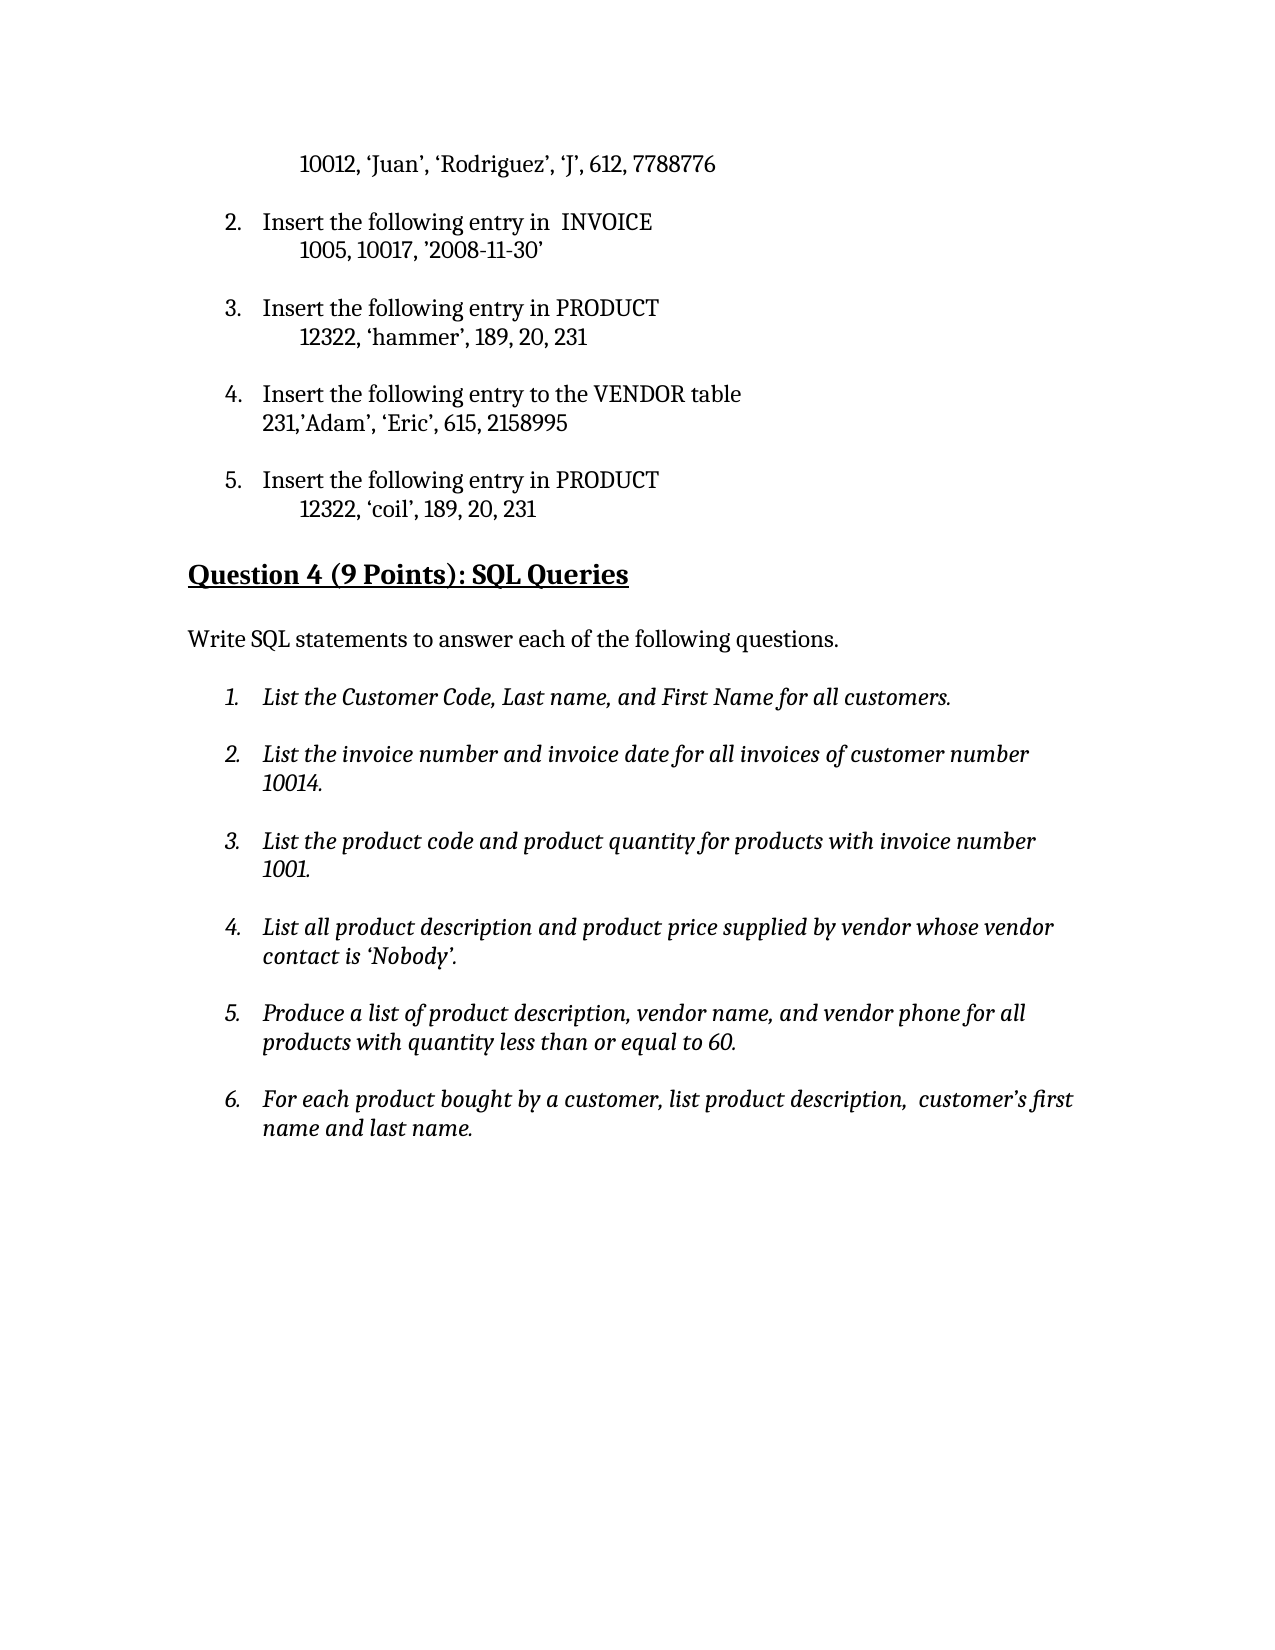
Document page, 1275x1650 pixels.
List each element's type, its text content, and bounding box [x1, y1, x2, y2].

text 12322, ‘hammer’, 189, 20, 231 [300, 322, 1087, 351]
list Produce a list of product description, vendor name, and vendor phone for all products with quantity less than or equal to 60. [225, 999, 1087, 1057]
text 10012, ‘Juan’, ‘Rodriguez’, ‘J’, 612, 7788776 [300, 150, 1087, 179]
text Question 4 (9 Points): SQL Queries [187, 557, 1087, 592]
list Insert the following entry in INVOICE [225, 207, 1087, 236]
text 12322, ‘coil’, 189, 20, 231 [300, 495, 1087, 524]
list For each product bought by a customer, list product description, customer’s first name and last name. [225, 1085, 1087, 1143]
text 231,’Adam’, ‘Eric’, 615, 2158995 [262, 409, 1087, 437]
list Insert the following entry to the VENDOR table [225, 380, 1087, 409]
list List the invoice number and invoice date for all invoices of customer number 10014. [225, 740, 1087, 798]
list List the Customer Code, Last name, and First Name for all customers. [225, 683, 1087, 712]
text Write SQL statements to answer each of the following questions. [187, 625, 1087, 654]
list Insert the following entry in PRODUCT [225, 466, 1087, 495]
list Insert the following entry in PRODUCT [225, 294, 1087, 322]
text 1005, 10017, ’2008-11-30’ [300, 236, 1087, 265]
list List all product description and product price supplied by vendor whose vendor contact is ‘Nobody’. [225, 913, 1087, 970]
list List the product code and product quantity for products with invoice number 1001. [225, 827, 1087, 884]
